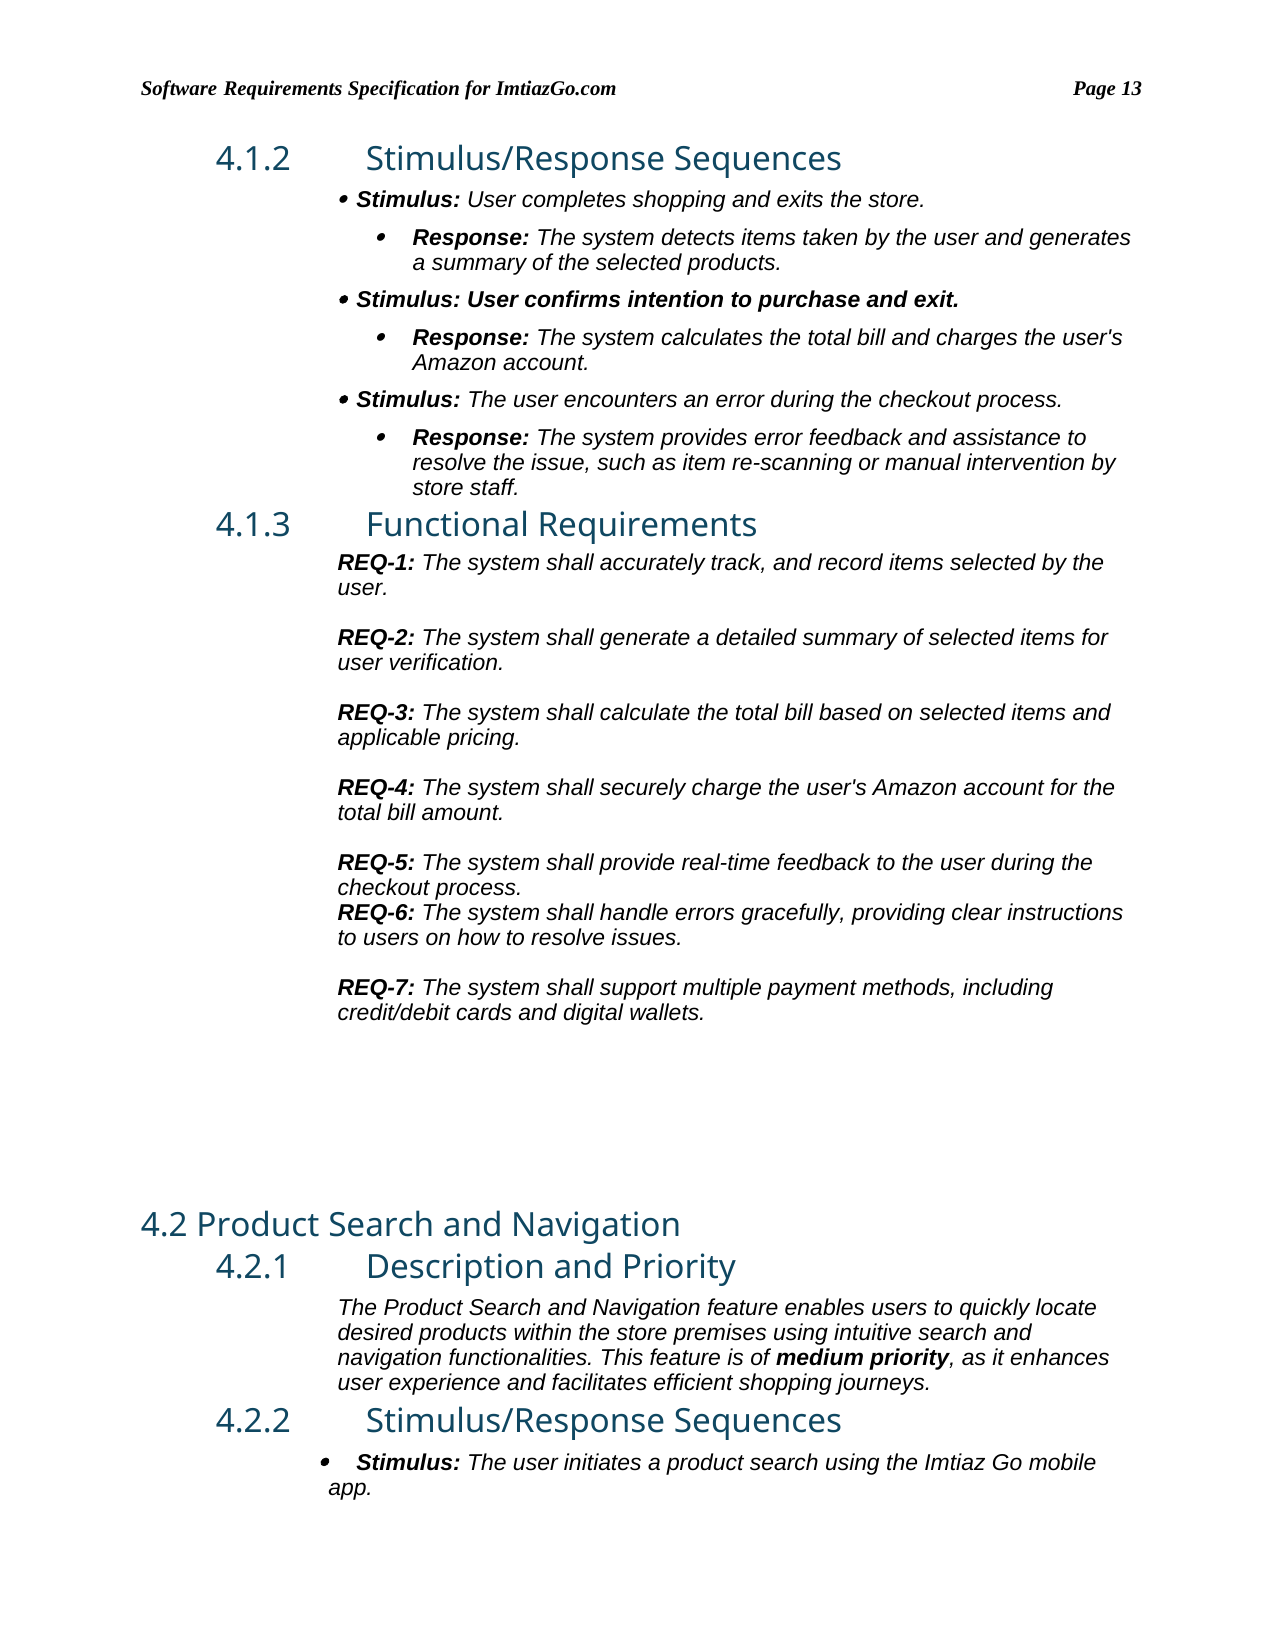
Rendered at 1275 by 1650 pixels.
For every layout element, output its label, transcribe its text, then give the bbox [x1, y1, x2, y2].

subtitle 4.2.1 Description and Priority [141, 1258, 1140, 1283]
text REQ-7: The system shall support multiple payment methods, including credit/debit cards and digital wallets. [337, 975, 1140, 1025]
text The Product Search and Navigation feature enables users to quickly locate desired products within the store premises using intuitive search and navigation functionalities. This feature is of medium priority, as it enhances user experience and facilitates efficient shopping journeys. [337, 1296, 1140, 1396]
text REQ-3: The system shall calculate the total bill based on selected items and applicable pricing. [337, 700, 1140, 750]
subtitle 4.2 Product Search and Navigation [141, 1217, 1140, 1242]
list Response: The system calculates the total bill and charges the user's Amazon account. [375, 325, 1140, 375]
text REQ-2: The system shall generate a detailed summary of selected items for user verification. [337, 625, 1140, 675]
list Stimulus: The user encounters an error during the checkout process. [328, 387, 1140, 412]
list Stimulus: User completes shopping and exits the store. [328, 187, 1140, 212]
text REQ-4: The system shall securely charge the user's Amazon account for the total bill amount. [337, 775, 1140, 825]
list Stimulus: The user initiates a product search using the Imtiaz Go mobile app. [319, 1450, 1140, 1500]
subtitle Stimulus/Response Sequences [216, 1412, 1140, 1437]
list Response: The system provides error feedback and assistance to resolve the issue, such as item re-scanning or manual intervention by store staff. [375, 425, 1140, 500]
subtitle 4.1.3 Functional Requirements [141, 517, 1140, 542]
text REQ-6: The system shall handle errors gracefully, providing clear instructions to users on how to resolve issues. [337, 900, 1140, 950]
text REQ-1: The system shall accurately track, and record items selected by the user. [337, 550, 1140, 600]
subtitle 4.1.2 Stimulus/Response Sequences [141, 150, 1140, 175]
list Response: The system detects items taken by the user and generates a summary of the selected products. [375, 225, 1140, 275]
list Stimulus: User confirms intention to purchase and exit. [328, 287, 1140, 312]
text REQ-5: The system shall provide real-time feedback to the user during the checkout process. [337, 850, 1140, 900]
